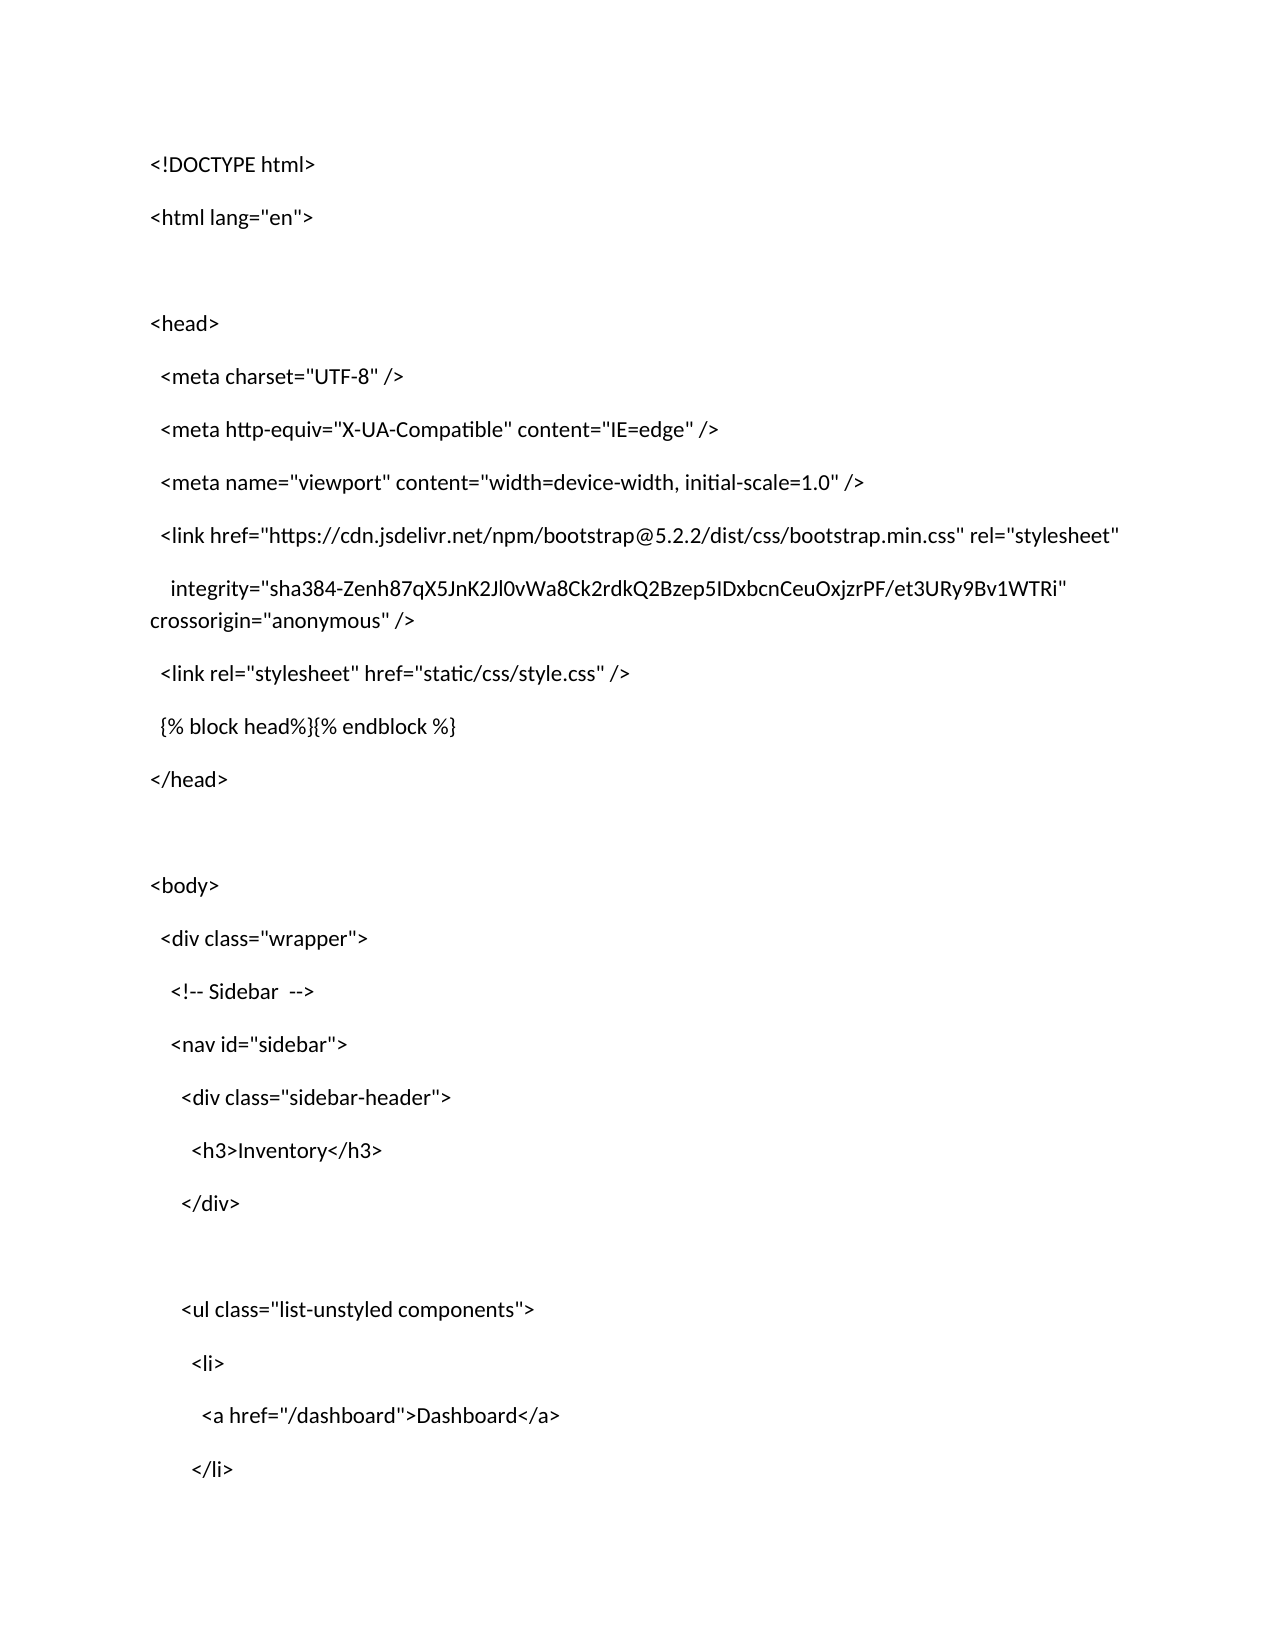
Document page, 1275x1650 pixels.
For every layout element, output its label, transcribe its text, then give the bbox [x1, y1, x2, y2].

text <meta http-equiv="X-UA-Compatible" content="IE=edge" /> [150, 415, 1125, 443]
text <ul class="list-unstyled components"> [150, 1296, 1125, 1324]
text <body> [150, 871, 1125, 899]
text </head> [150, 765, 1125, 793]
text <link rel="stylesheet" href="static/css/style.css" /> [150, 659, 1125, 687]
text <nav id="sidebar"> [150, 1031, 1125, 1058]
text <!-- Sidebar --> [150, 977, 1125, 1006]
text <div class="sidebar-header"> [150, 1083, 1125, 1112]
text <head> [150, 309, 1125, 337]
text <link href="https://cdn.jsdelivr.net/npm/bootstrap@5.2.2/dist/css/bootstrap.min.css" rel="stylesheet" [150, 521, 1125, 549]
text </div> [150, 1189, 1125, 1218]
text <html lang="en"> [150, 203, 1125, 231]
text <li> [150, 1349, 1125, 1377]
text <h3>Inventory</h3> [150, 1137, 1125, 1164]
text <meta name="viewport" content="width=device-width, initial-scale=1.0" /> [150, 468, 1125, 496]
text <meta charset="UTF-8" /> [150, 362, 1125, 390]
text integrity="sha384-Zenh87qX5JnK2Jl0vWa8Ck2rdkQ2Bzep5IDxbcnCeuOxjzrPF/et3URy9Bv1WTRi" crossorigin="anonymous" /> [150, 574, 1125, 634]
text <div class="wrapper"> [150, 924, 1125, 952]
text <a href="/dashboard">Dashboard</a> [150, 1402, 1125, 1430]
text <!DOCTYPE html> [150, 150, 1125, 178]
text </li> [150, 1455, 1125, 1483]
text {% block head%}{% endblock %} [150, 712, 1125, 740]
